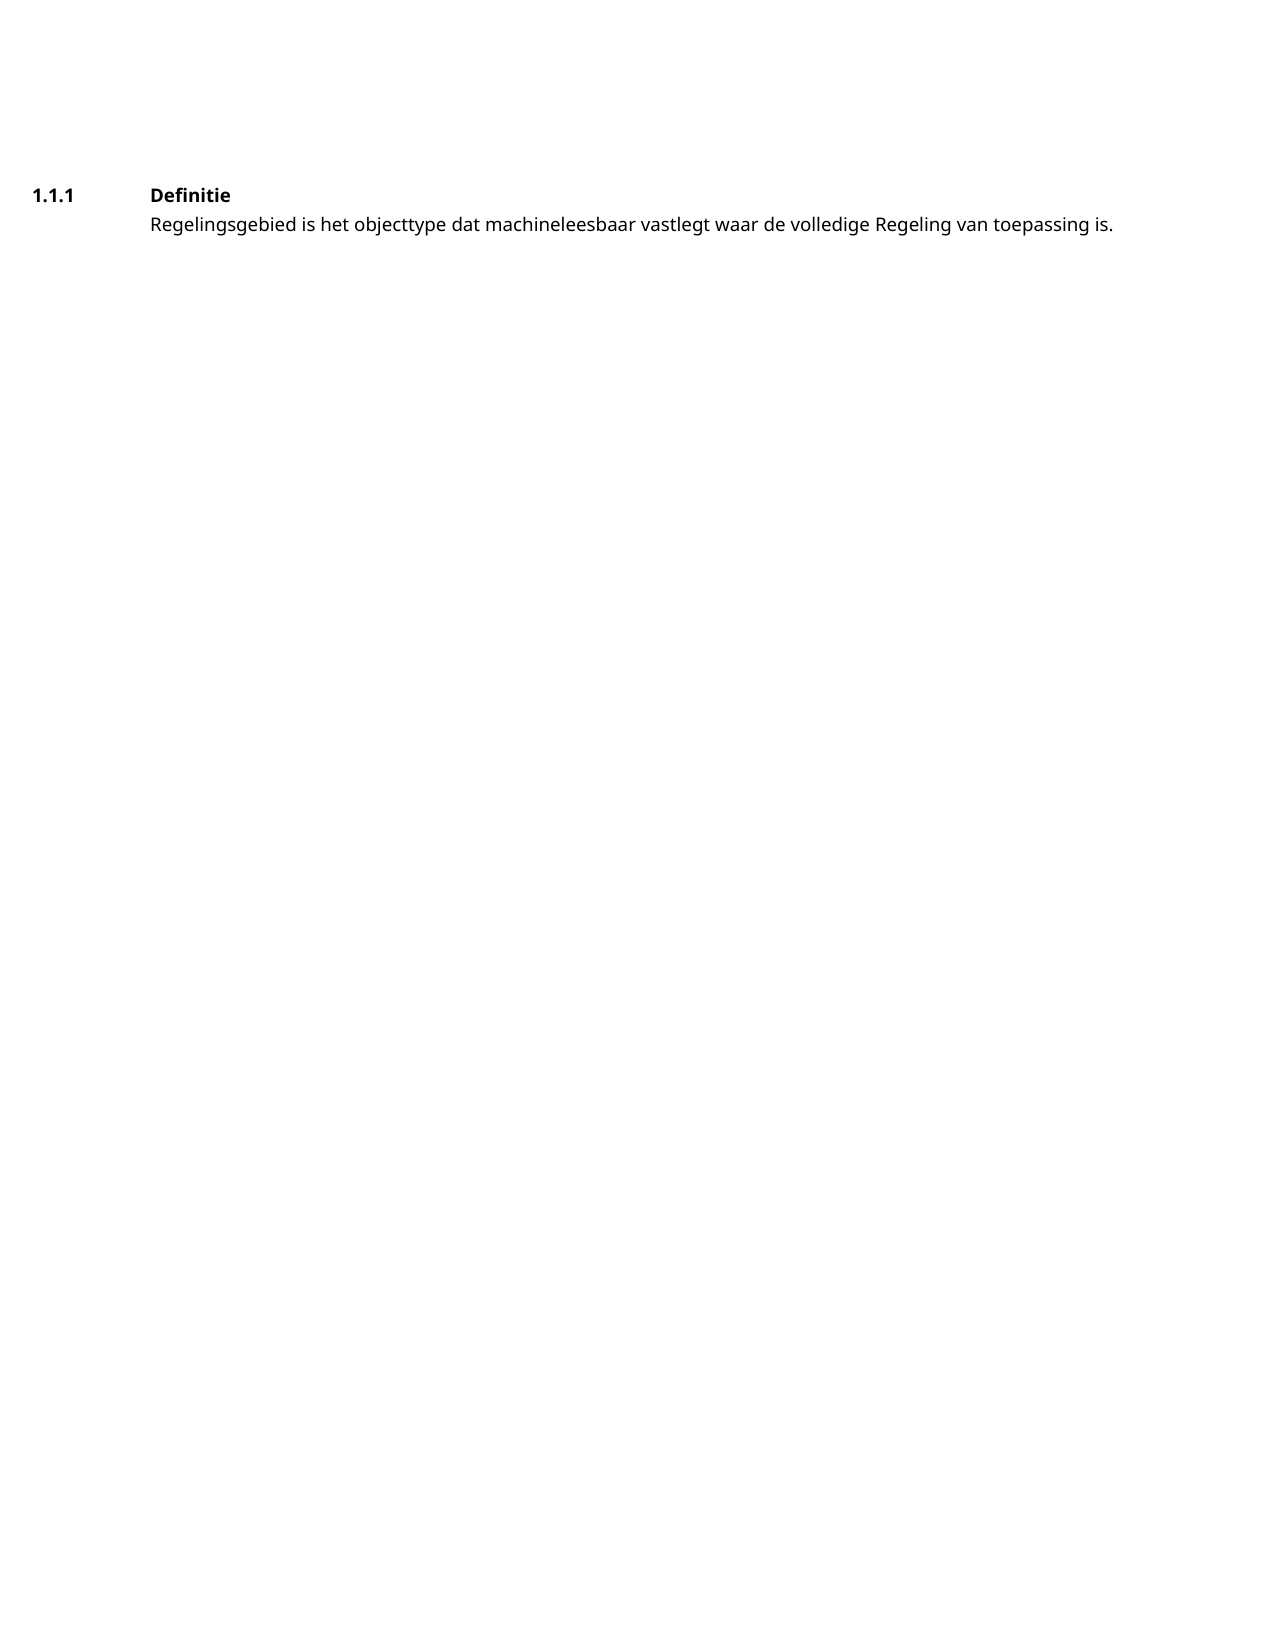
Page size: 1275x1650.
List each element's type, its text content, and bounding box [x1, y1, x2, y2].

text Regelingsgebied is het objecttype dat machineleesbaar vastlegt waar de volledige Regeling van toepassing is. [150, 208, 1125, 237]
subtitle Definitie [32, 179, 1125, 208]
